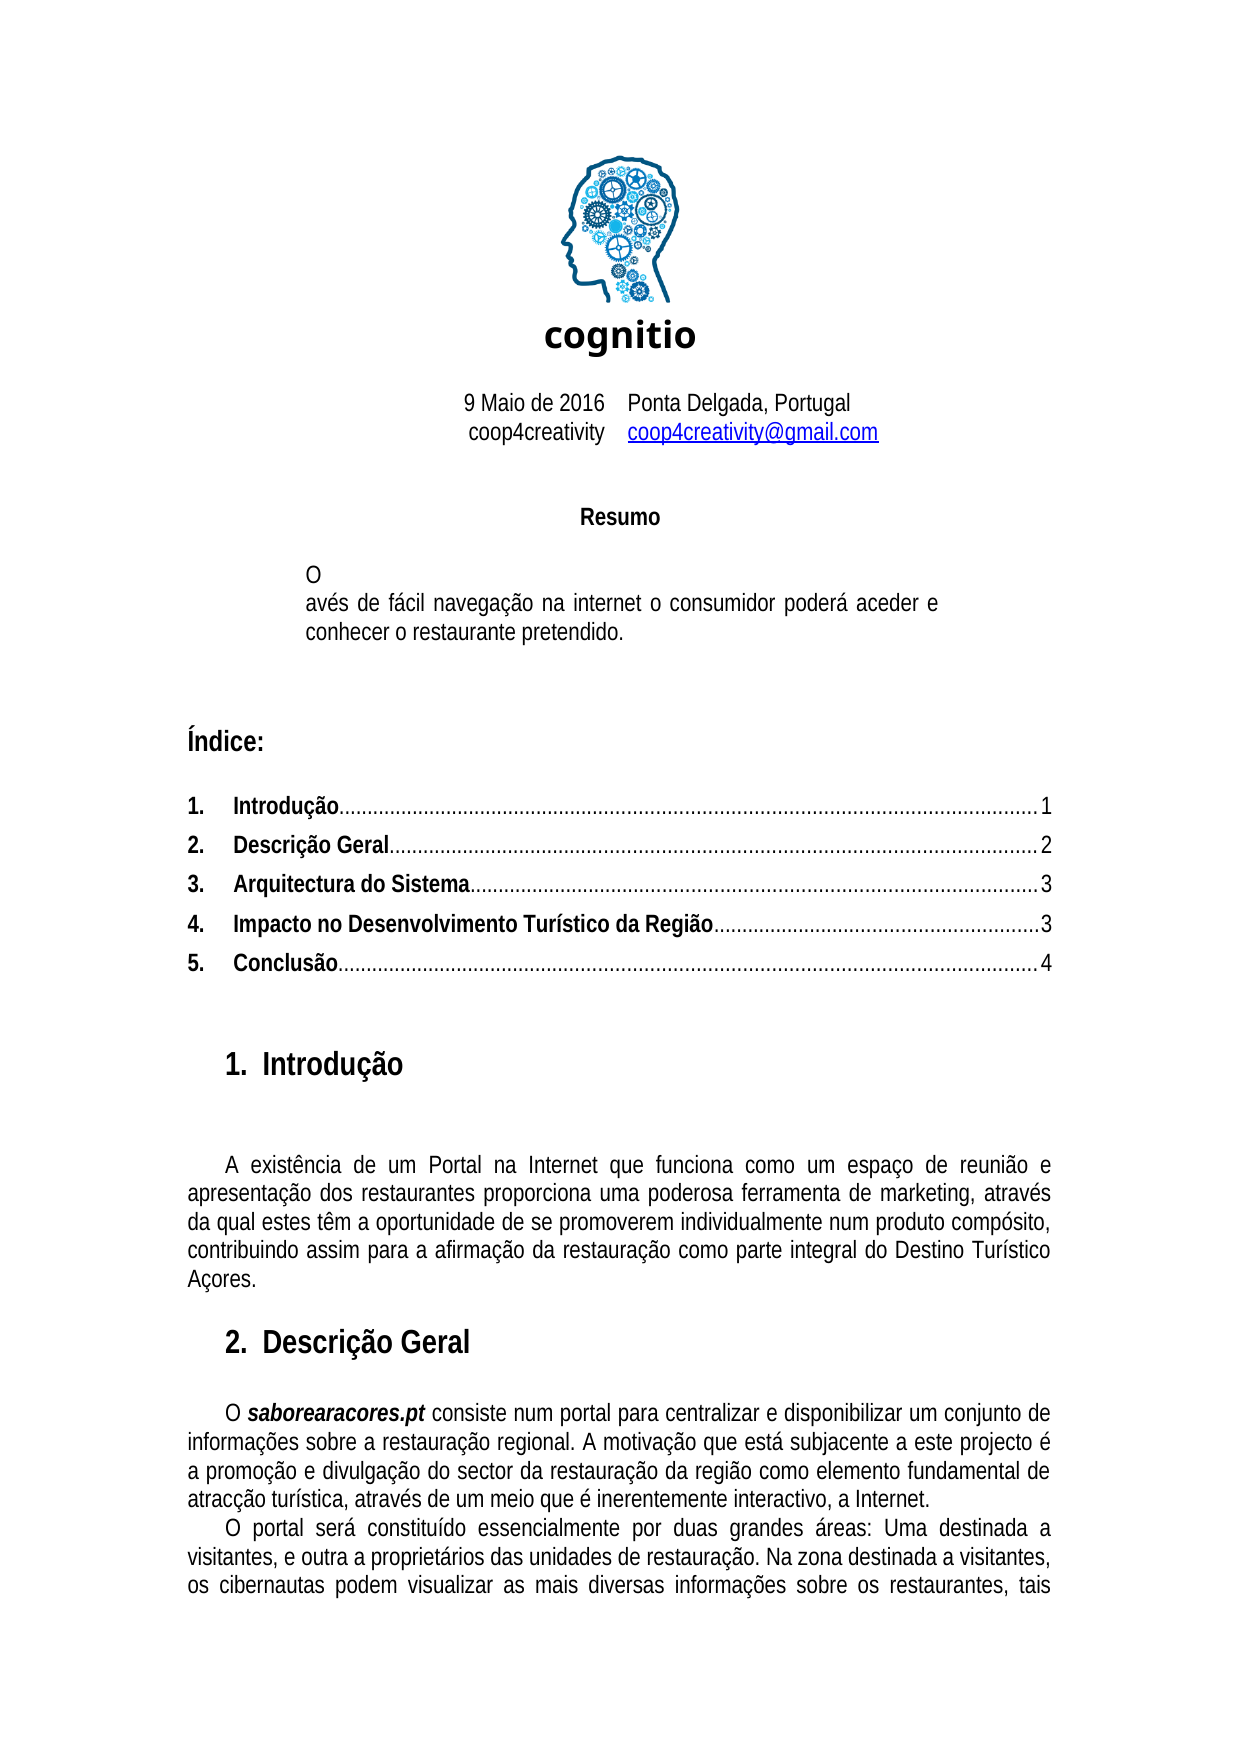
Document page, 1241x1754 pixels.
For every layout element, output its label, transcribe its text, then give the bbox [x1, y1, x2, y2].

list Introdução [225, 1044, 1053, 1082]
table_cell coop4creativity [176, 416, 616, 445]
text O saborearacores.pt consiste num portal para centralizar e disponibilizar um conjunto de informações sobre a restauração regional. A motivação que está subjacente a este projecto é a promoção e divulgação do sector da restauração da região como elemento fundamental de atracção turística, através de um meio que é inerentemente interactivo, a Internet. [187, 1398, 1053, 1513]
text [187, 1513, 1053, 1599]
text Resumo [187, 502, 1053, 531]
text avés de fácil navegação na internet o consumidor poderá aceder e conhecer o restaurante pretendido. [305, 588, 940, 646]
text O [305, 560, 940, 588]
table_cell coop4creativity@gmail.com [616, 416, 1056, 445]
table_header Ponta Delgada, Portugal [616, 388, 1056, 416]
picture [556, 150, 684, 309]
table_header 9 Maio de 2016 [176, 388, 616, 416]
list Descrição Geral [225, 1322, 1053, 1360]
text A existência de um Portal na Internet que funciona como um espaço de reunião e apresentação dos restaurantes proporciona uma poderosa ferramenta de marketing, através da qual estes têm a oportunidade de se promoverem individualmente num produto compósito, contribuindo assim para a afirmação da restauração como parte integral do Destino Turístico Açores. [187, 1149, 1053, 1293]
text cognitio [187, 308, 1053, 359]
